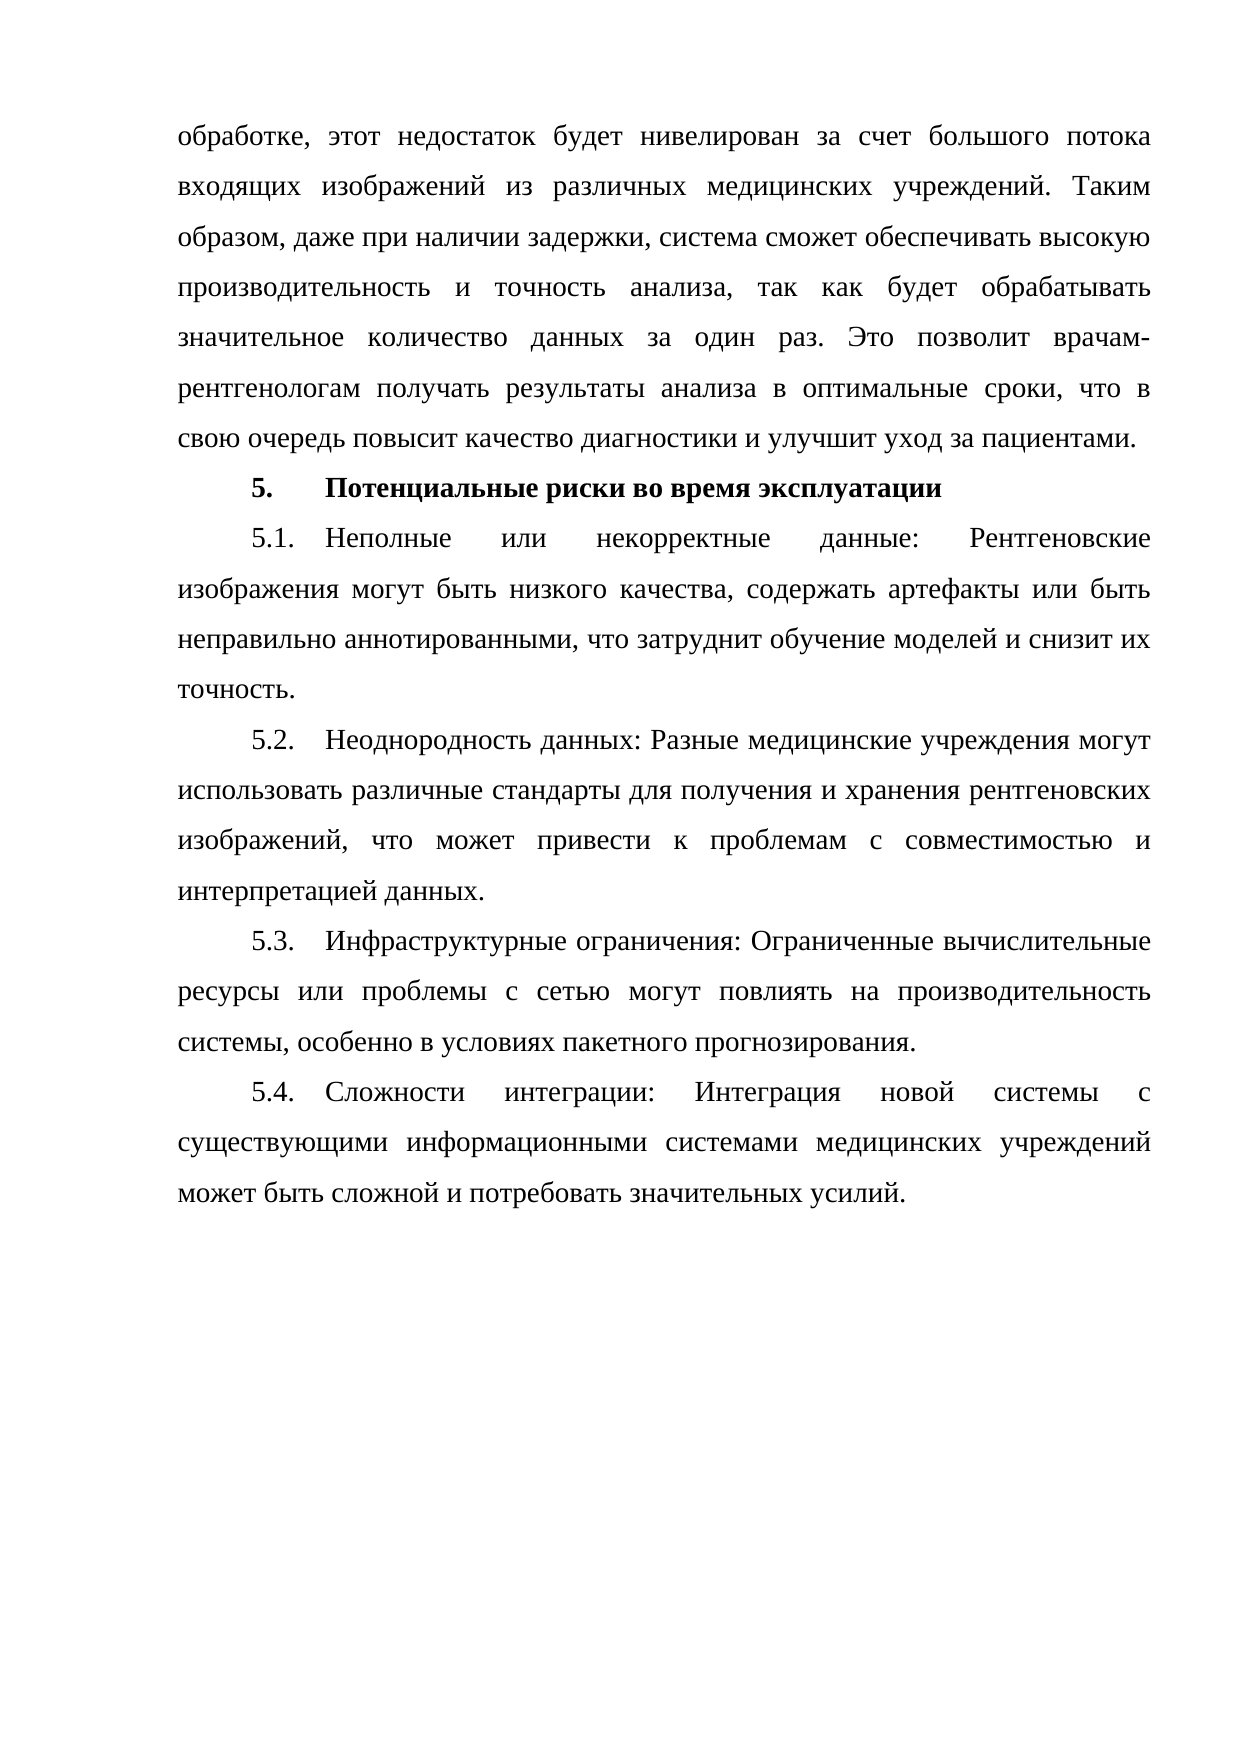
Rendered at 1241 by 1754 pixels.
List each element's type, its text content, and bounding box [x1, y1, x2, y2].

list Инфраструктурные ограничения: Ограниченные вычислительные ресурсы или проблемы с сетью могут повлиять на производительность системы, особенно в условиях пакетного прогнозирования. [177, 923, 1152, 1057]
list Потенциальные риски во время эксплуатации [177, 470, 1152, 504]
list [177, 118, 1152, 453]
list Сложности интеграции: Интеграция новой системы с существующими информационными системами медицинских учреждений может быть сложной и потребовать значительных усилий. [177, 1074, 1152, 1208]
list Неоднородность данных: Разные медицинские учреждения могут использовать различные стандарты для получения и хранения рентгеновских изображений, что может привести к проблемам с совместимостью и интерпретацией данных. [177, 722, 1152, 906]
list Неполные или некорректные данные: Рентгеновские изображения могут быть низкого качества, содержать артефакты или быть неправильно аннотированными, что затруднит обучение моделей и снизит их точность. [177, 521, 1152, 705]
